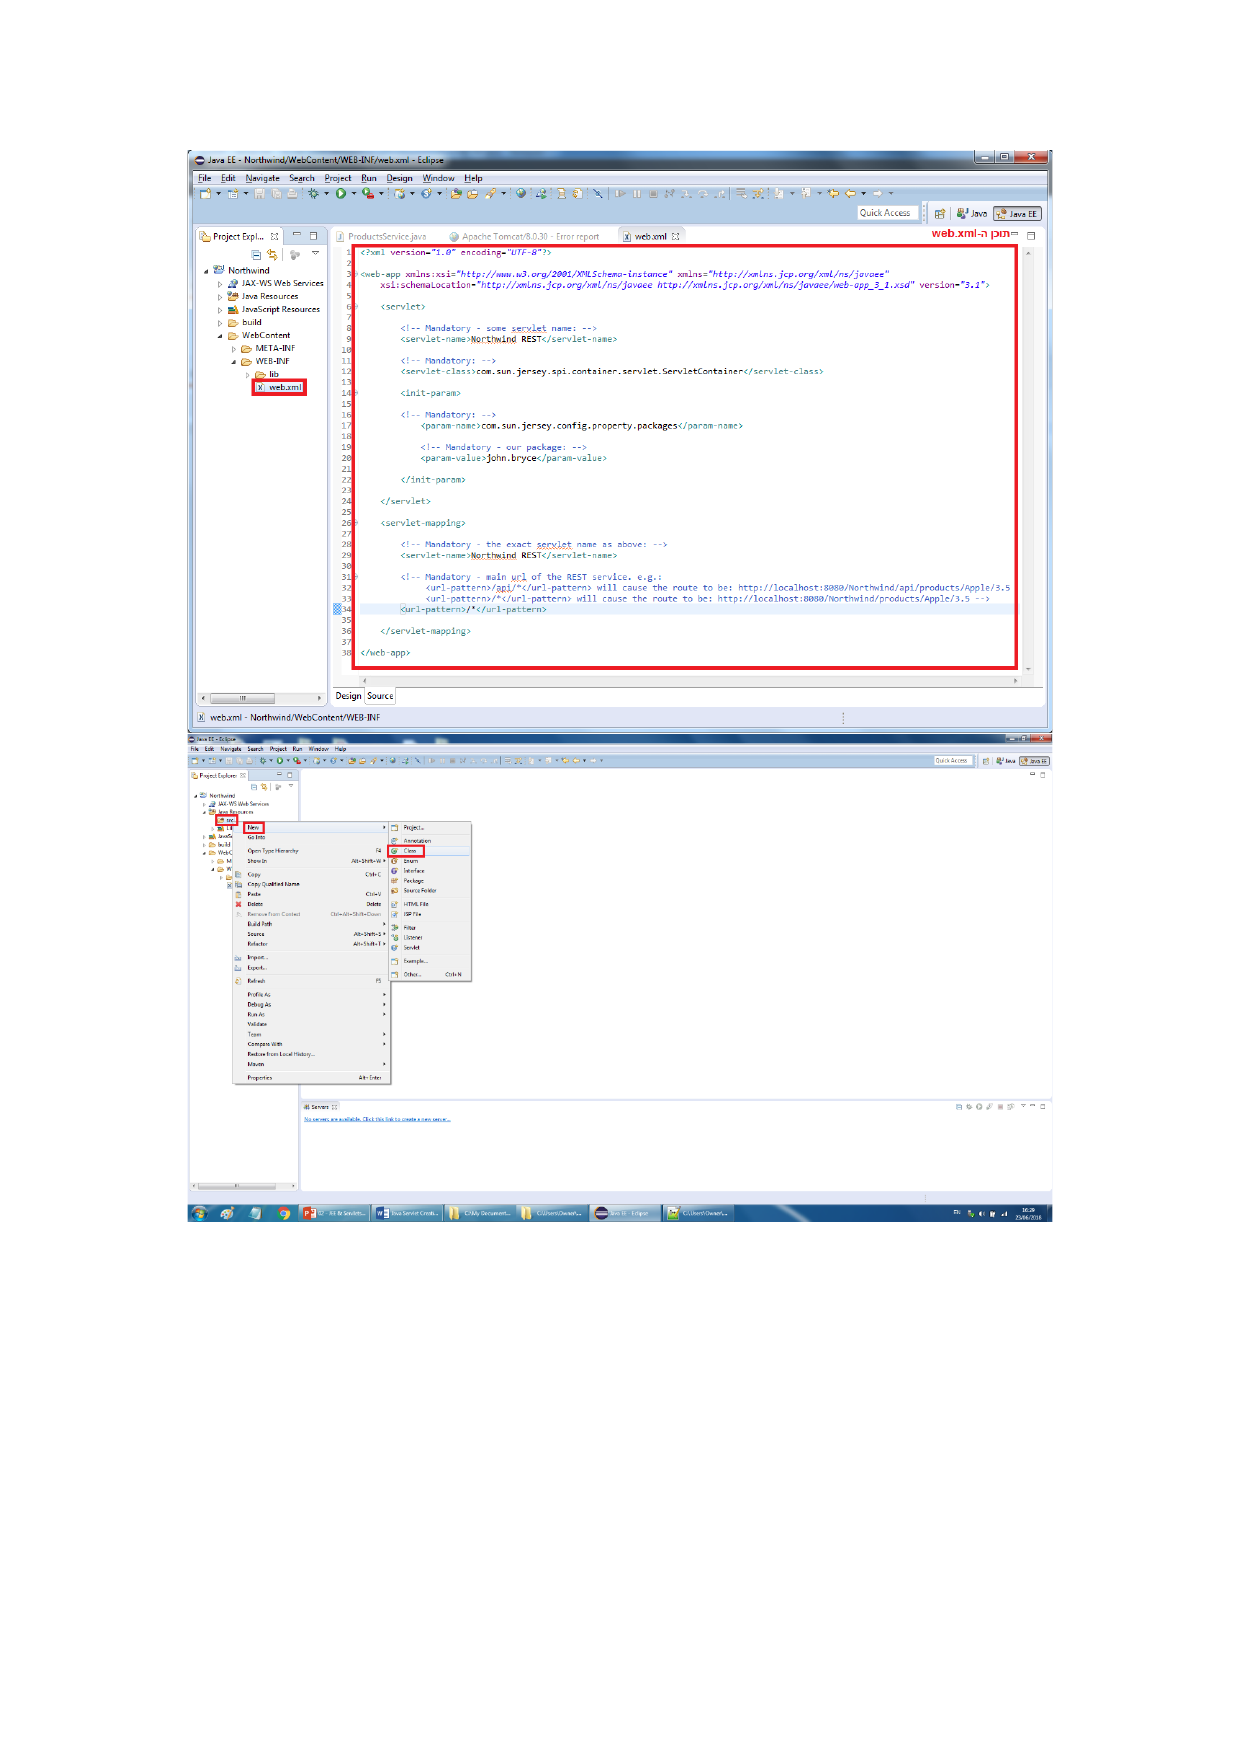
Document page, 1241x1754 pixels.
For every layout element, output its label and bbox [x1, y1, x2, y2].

picture [187, 150, 1053, 733]
picture [187, 734, 1053, 1222]
